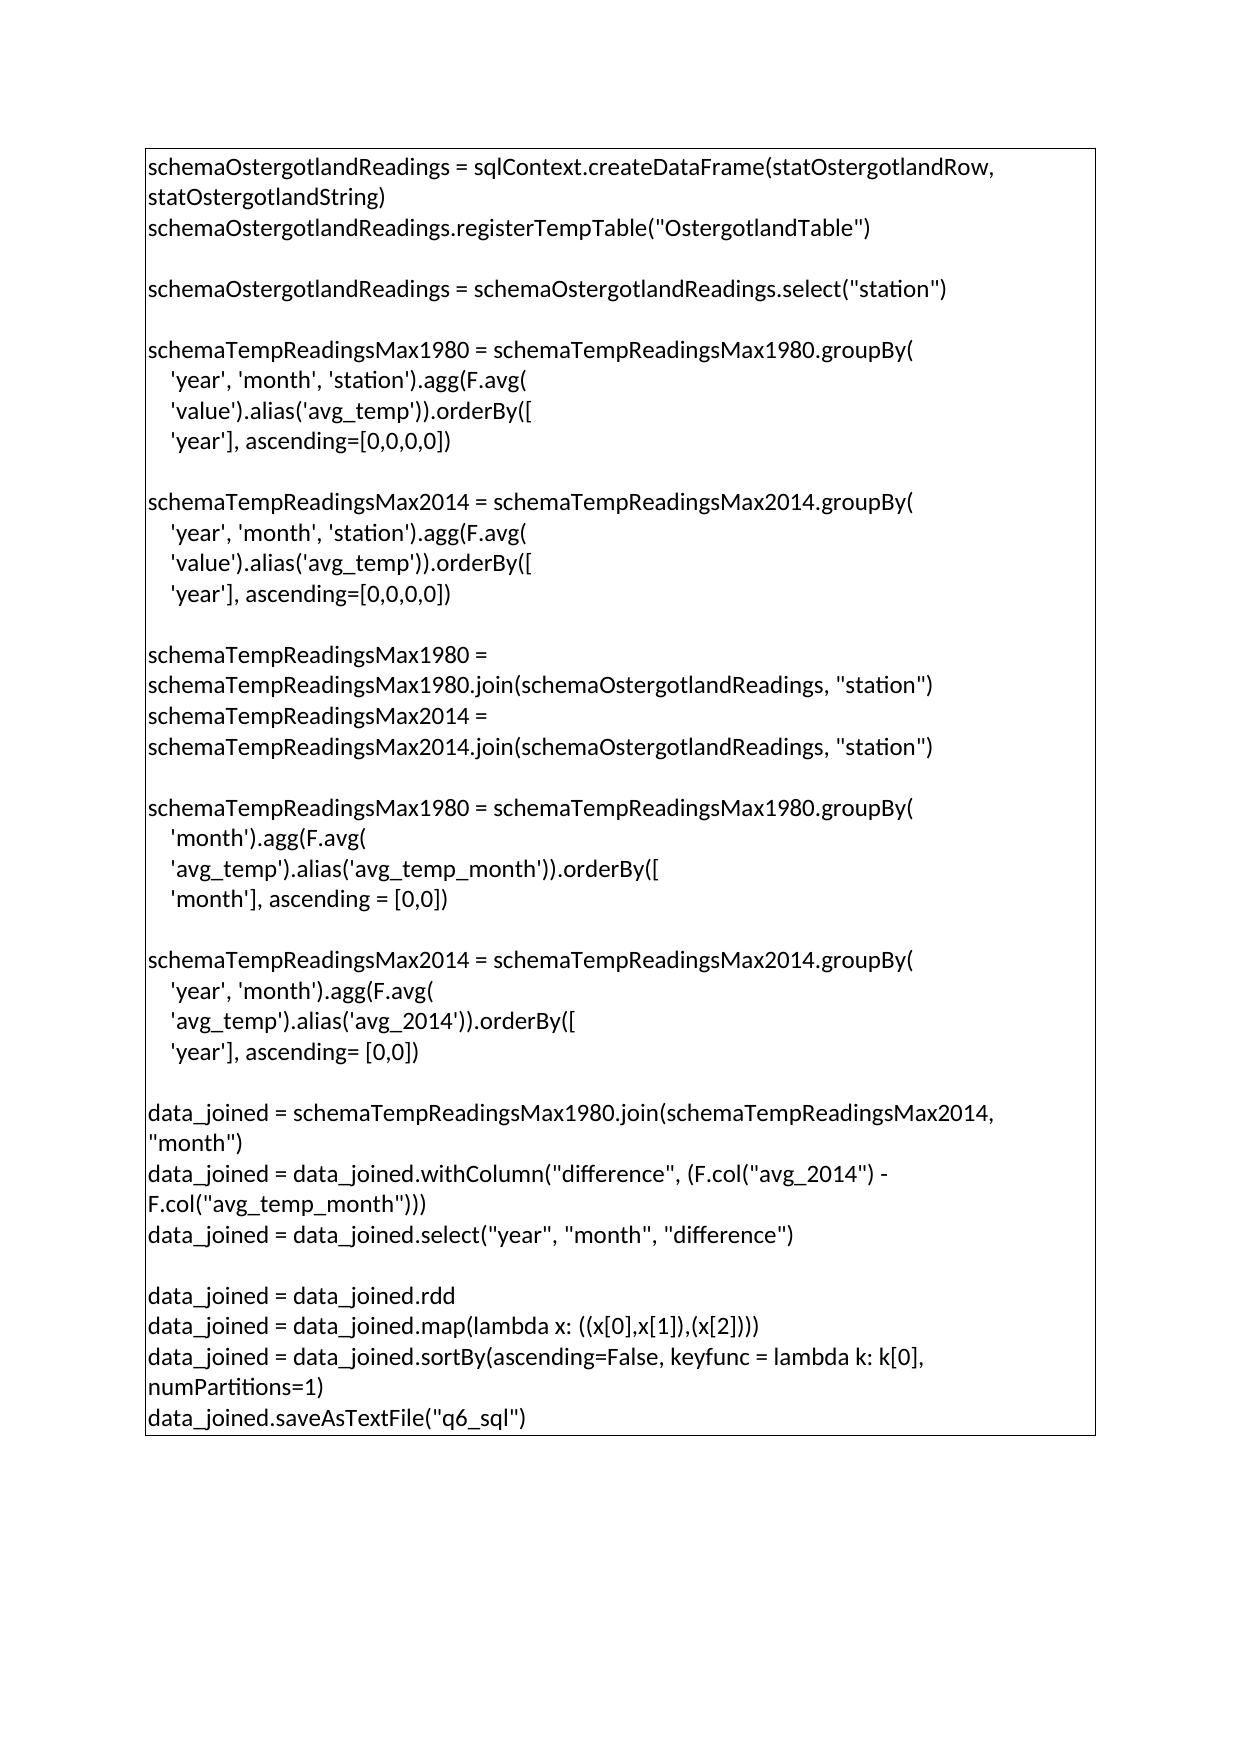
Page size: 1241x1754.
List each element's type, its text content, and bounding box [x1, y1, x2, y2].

text 'avg_temp').alias('avg_2014')).orderBy([ [148, 1005, 1093, 1036]
text data_joined = data_joined.sortBy(ascending=False, keyfunc = lambda k: k[0], numPartitions=1) [148, 1341, 1093, 1399]
text data_joined = data_joined.withColumn("difference", (F.col("avg_2014") - F.col("avg_temp_month"))) [148, 1158, 1093, 1219]
text data_joined = data_joined.select("year", "month", "difference") [148, 1219, 1093, 1249]
text data_joined = data_joined.rdd [148, 1280, 1093, 1311]
text 'avg_temp').alias('avg_temp_month')).orderBy([ [148, 853, 1093, 883]
text 'value').alias('avg_temp')).orderBy([ [148, 395, 1093, 425]
text schemaTempReadingsMax2014 = schemaTempReadingsMax2014.groupBy( [148, 486, 1093, 517]
text 'value').alias('avg_temp')).orderBy([ [148, 547, 1093, 578]
text schemaTempReadingsMax2014 = schemaTempReadingsMax2014.join(schemaOstergotlandReadings, "station") [148, 700, 1093, 761]
text schemaTempReadingsMax1980 = schemaTempReadingsMax1980.join(schemaOstergotlandReadings, "station") [148, 639, 1093, 700]
text 'year'], ascending=[0,0,0,0]) [148, 425, 1093, 456]
text 'month'], ascending = [0,0]) [148, 883, 1093, 914]
text 'year', 'month', 'station').agg(F.avg( [148, 517, 1093, 547]
text schemaTempReadingsMax1980 = schemaTempReadingsMax1980.groupBy( [148, 334, 1093, 364]
text schemaTempReadingsMax1980 = schemaTempReadingsMax1980.groupBy( [148, 792, 1093, 822]
text 'year'], ascending= [0,0]) [148, 1036, 1093, 1066]
text 'year', 'month', 'station').agg(F.avg( [148, 364, 1093, 395]
text schemaOstergotlandReadings = schemaOstergotlandReadings.select("station") [148, 273, 1093, 303]
text 'month').agg(F.avg( [148, 822, 1093, 853]
text data_joined.saveAsTextFile("q6_sql") [146, 1399, 1095, 1435]
text schemaOstergotlandReadings.registerTempTable("OstergotlandTable") [148, 212, 1093, 242]
text data_joined = data_joined.map(lambda x: ((x[0],x[1]),(x[2]))) [148, 1311, 1093, 1341]
text schemaTempReadingsMax2014 = schemaTempReadingsMax2014.groupBy( [148, 944, 1093, 975]
text 'year', 'month').agg(F.avg( [148, 975, 1093, 1005]
text 'year'], ascending=[0,0,0,0]) [148, 578, 1093, 608]
text schemaOstergotlandReadings = sqlContext.createDataFrame(statOstergotlandRow, statOstergotlandString) [146, 149, 1095, 212]
text data_joined = schemaTempReadingsMax1980.join(schemaTempReadingsMax2014, "month") [148, 1097, 1093, 1158]
